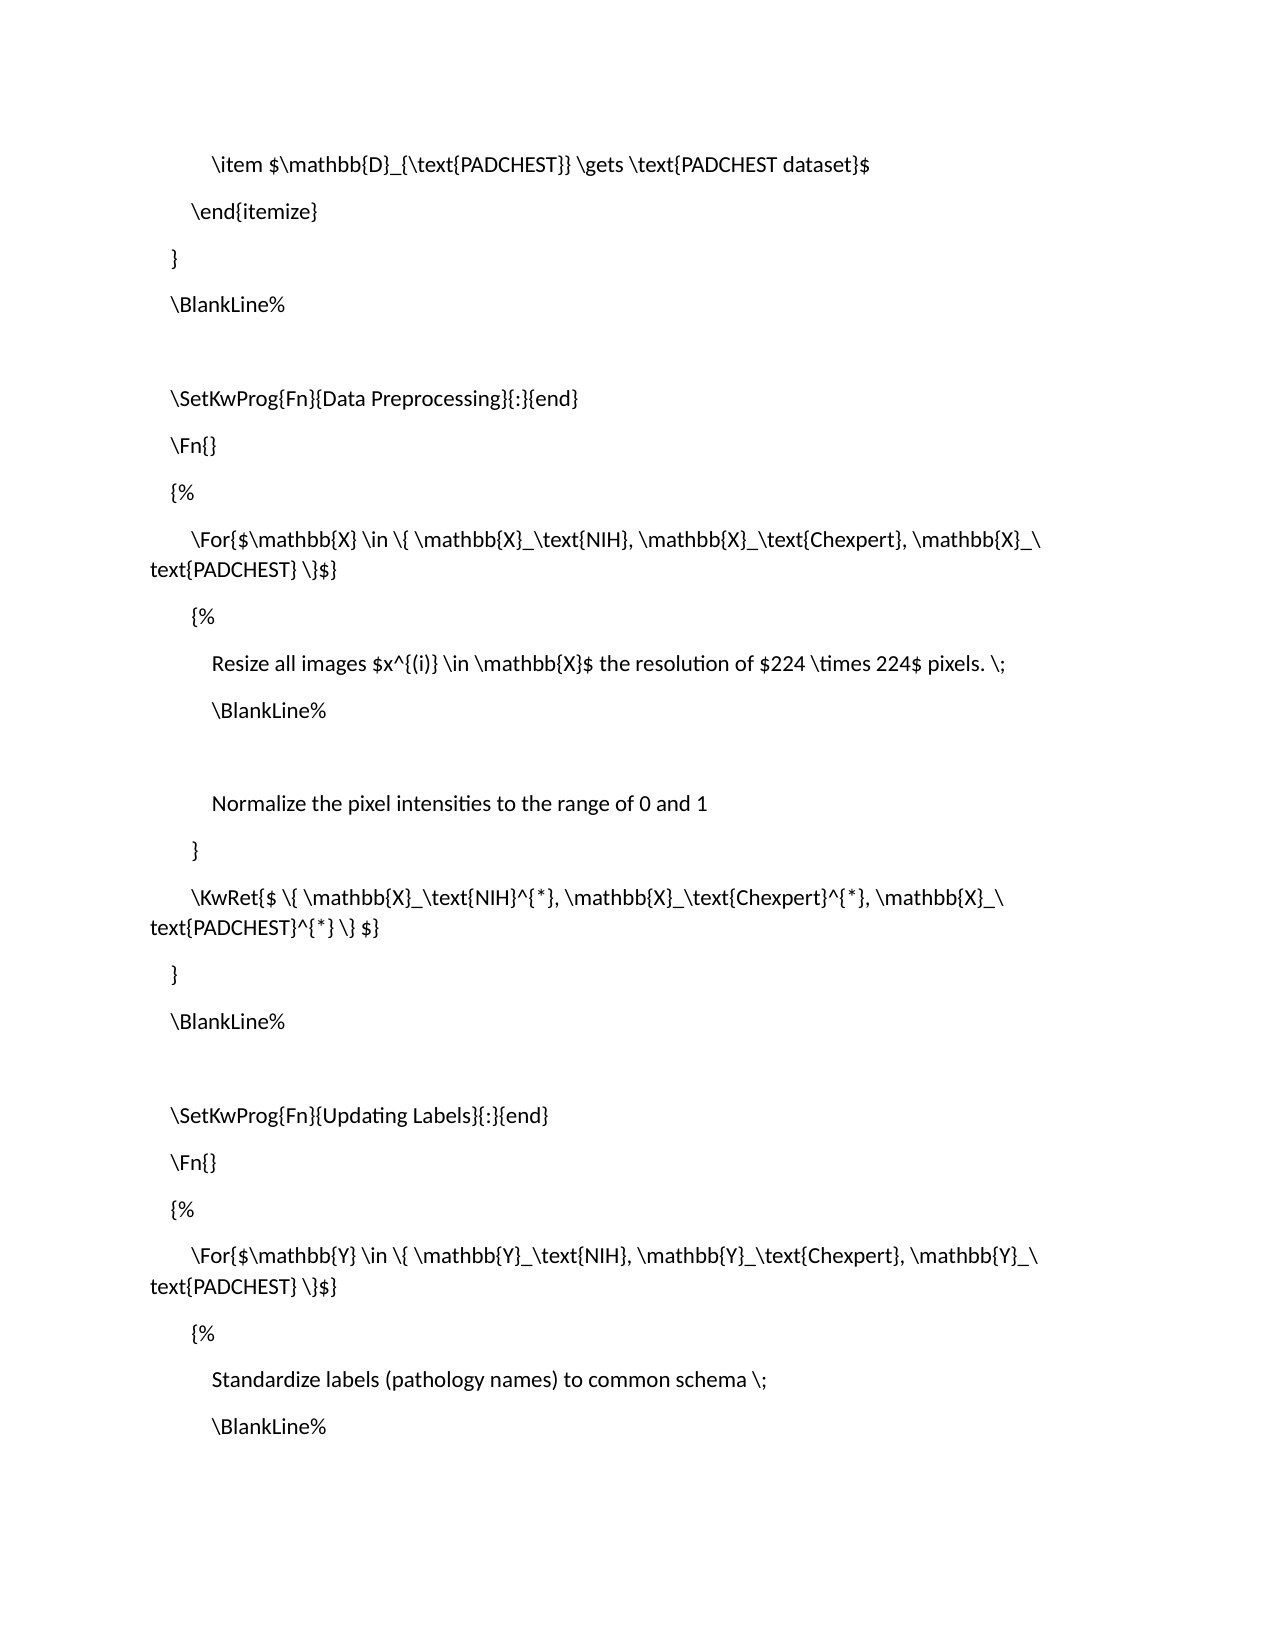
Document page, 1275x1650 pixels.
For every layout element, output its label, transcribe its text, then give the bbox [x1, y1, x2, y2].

text \KwRet{$ \{ \mathbb{X}_\text{NIH}^{*}, \mathbb{X}_\text{Chexpert}^{*}, \mathbb{X}_\text{PADCHEST}^{*} \} $} [150, 883, 1125, 942]
text \Fn{} [150, 1148, 1125, 1176]
text \For{$\mathbb{X} \in \{ \mathbb{X}_\text{NIH}, \mathbb{X}_\text{Chexpert}, \mathbb{X}_\text{PADCHEST} \}$} [150, 525, 1125, 583]
text \BlankLine% [150, 1412, 1125, 1441]
text {% [150, 602, 1125, 630]
text \SetKwProg{Fn}{Data Preprocessing}{:}{end} [150, 384, 1125, 412]
text \BlankLine% [150, 291, 1125, 319]
text } [150, 960, 1125, 988]
text } [150, 836, 1125, 864]
text \Fn{} [150, 431, 1125, 459]
text } [150, 244, 1125, 272]
text \item $\mathbb{D}_{\text{PADCHEST}} \gets \text{PADCHEST dataset}$ [150, 150, 1125, 178]
text \BlankLine% [150, 1007, 1125, 1035]
text \SetKwProg{Fn}{Updating Labels}{:}{end} [150, 1101, 1125, 1129]
text Normalize the pixel intensities to the range of 0 and 1 [150, 789, 1125, 818]
text {% [150, 1319, 1125, 1347]
text \BlankLine% [150, 696, 1125, 724]
text Resize all images $x^{(i)} \in \mathbb{X}$ the resolution of $224 \times 224$ pixels. \; [150, 649, 1125, 677]
text \end{itemize} [150, 197, 1125, 225]
text Standardize labels (pathology names) to common schema \; [150, 1366, 1125, 1394]
text {% [150, 478, 1125, 506]
text {% [150, 1195, 1125, 1223]
text \For{$\mathbb{Y} \in \{ \mathbb{Y}_\text{NIH}, \mathbb{Y}_\text{Chexpert}, \mathbb{Y}_\text{PADCHEST} \}$} [150, 1242, 1125, 1300]
